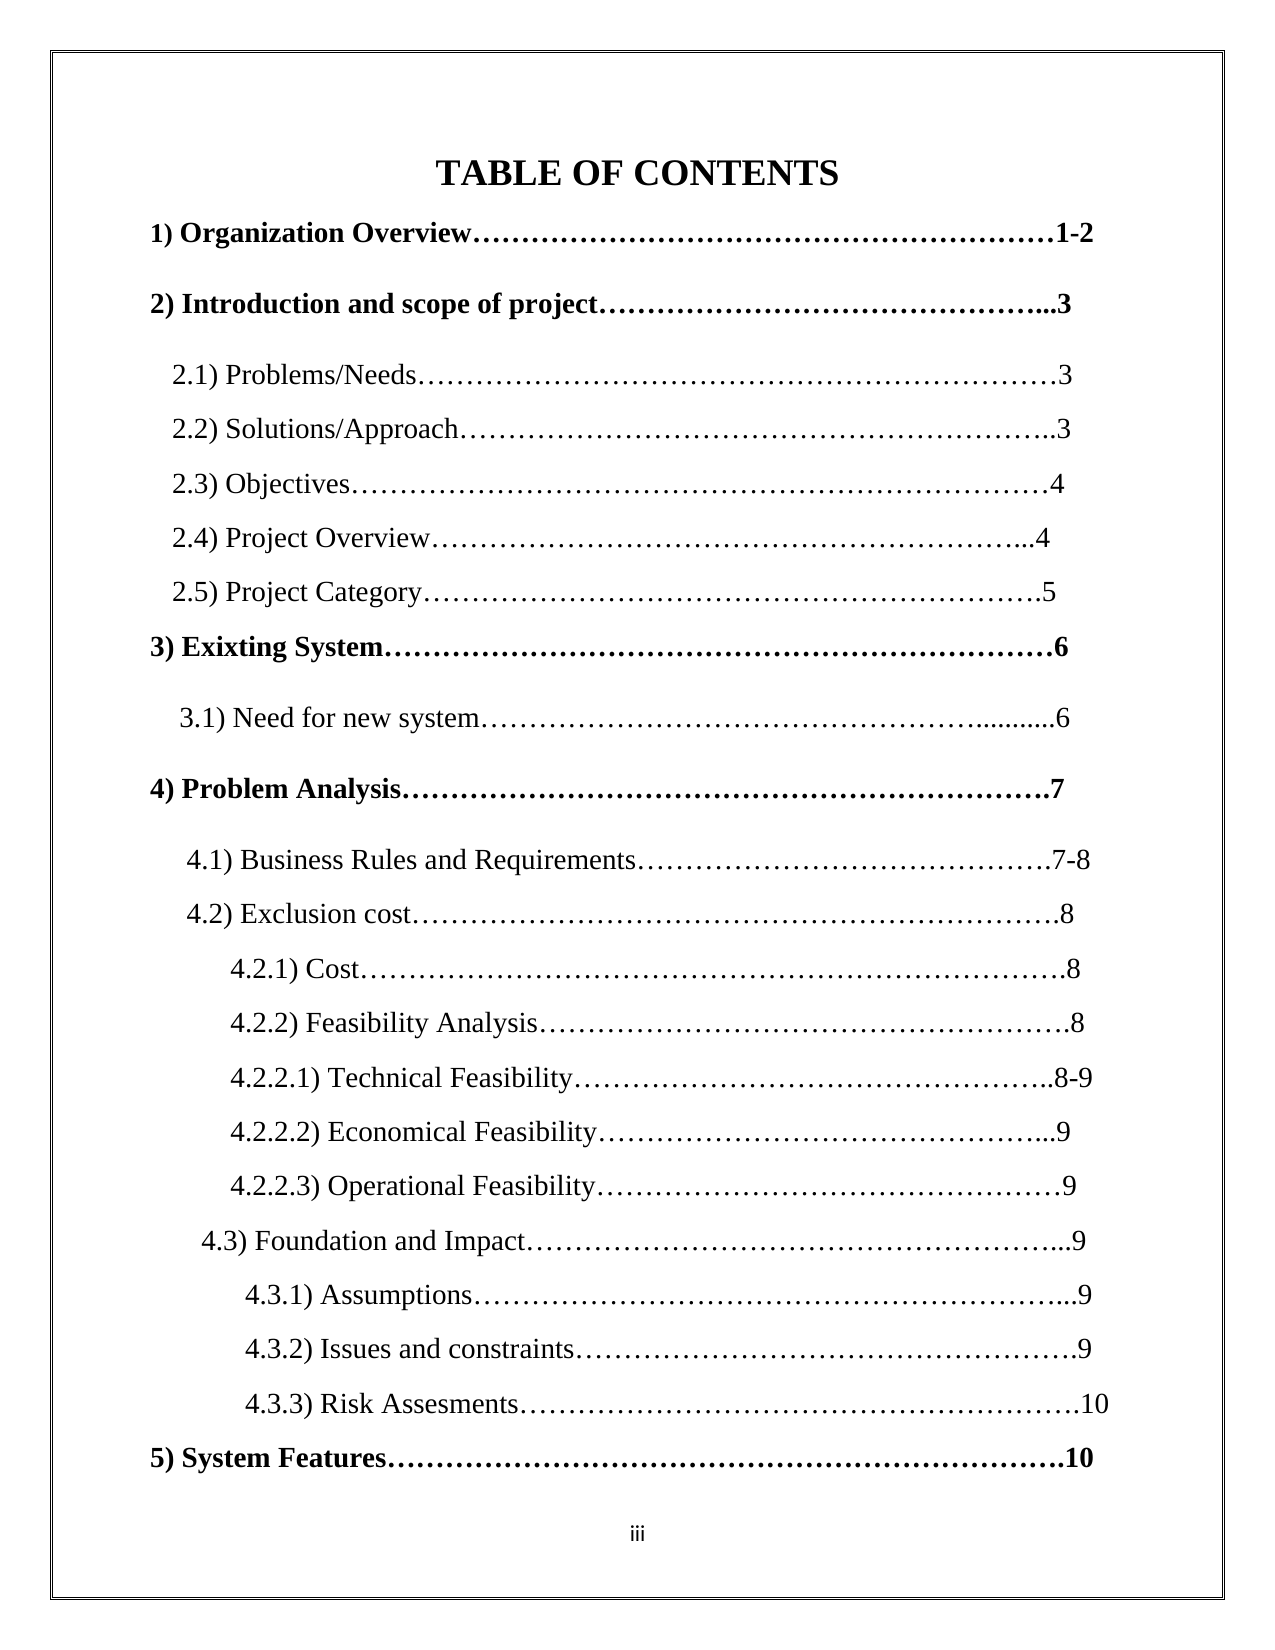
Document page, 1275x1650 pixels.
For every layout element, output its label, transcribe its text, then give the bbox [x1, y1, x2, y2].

text 1) Organization Overview……………………………………………………1-2 [150, 215, 1125, 248]
text 4.3.1) Assumptions……………………………………………………...9 [150, 1277, 1125, 1311]
text 4.3) Foundation and Impact………………………………………………...9 [150, 1223, 1125, 1256]
text 4.2.1) Cost……………………………………………………………….8 [150, 951, 1125, 984]
text 3) Exixting System……………………………………………………………6 [150, 629, 1125, 662]
text 4.2.2.1) Technical Feasibility…………………………………………..8-9 [150, 1060, 1125, 1093]
text 4.2) Exclusion cost………………………………………………………….8 [150, 897, 1125, 930]
text 4.2.2.2) Economical Feasibility………………………………………...9 [150, 1114, 1125, 1148]
text 3.1) Need for new system……………………………………………...........6 [150, 700, 1125, 733]
text 2.1) Problems/Needs…………………………………………………………3 [150, 357, 1125, 391]
text 2.3) Objectives………………………………………………………………4 [150, 466, 1125, 499]
text 2) Introduction and scope of project………………………………………...3 [150, 286, 1125, 319]
text 4.3.3) Risk Assesments………………………………………………….10 [150, 1386, 1125, 1419]
text 4.2.2.3) Operational Feasibility…………………………………………9 [150, 1168, 1125, 1202]
text 4.3.2) Issues and constraints…………………………………………….9 [150, 1332, 1125, 1365]
text 4.1) Business Rules and Requirements…………………………………….7-8 [150, 842, 1125, 876]
text 2.2) Solutions/Approach……………………………………………………..3 [150, 411, 1125, 445]
text 4.2.2) Feasibility Analysis……………………………………………….8 [150, 1005, 1125, 1039]
text 2.4) Project Overview……………………………………………………...4 [150, 520, 1125, 554]
text 4) Problem Analysis………………………………………………………….7 [150, 771, 1125, 805]
text 5) System Features…………………………………………………………….10 [150, 1440, 1125, 1474]
text TABLE OF CONTENTS [150, 150, 1125, 193]
text 2.5) Project Category……………………………………………………….5 [150, 574, 1125, 608]
